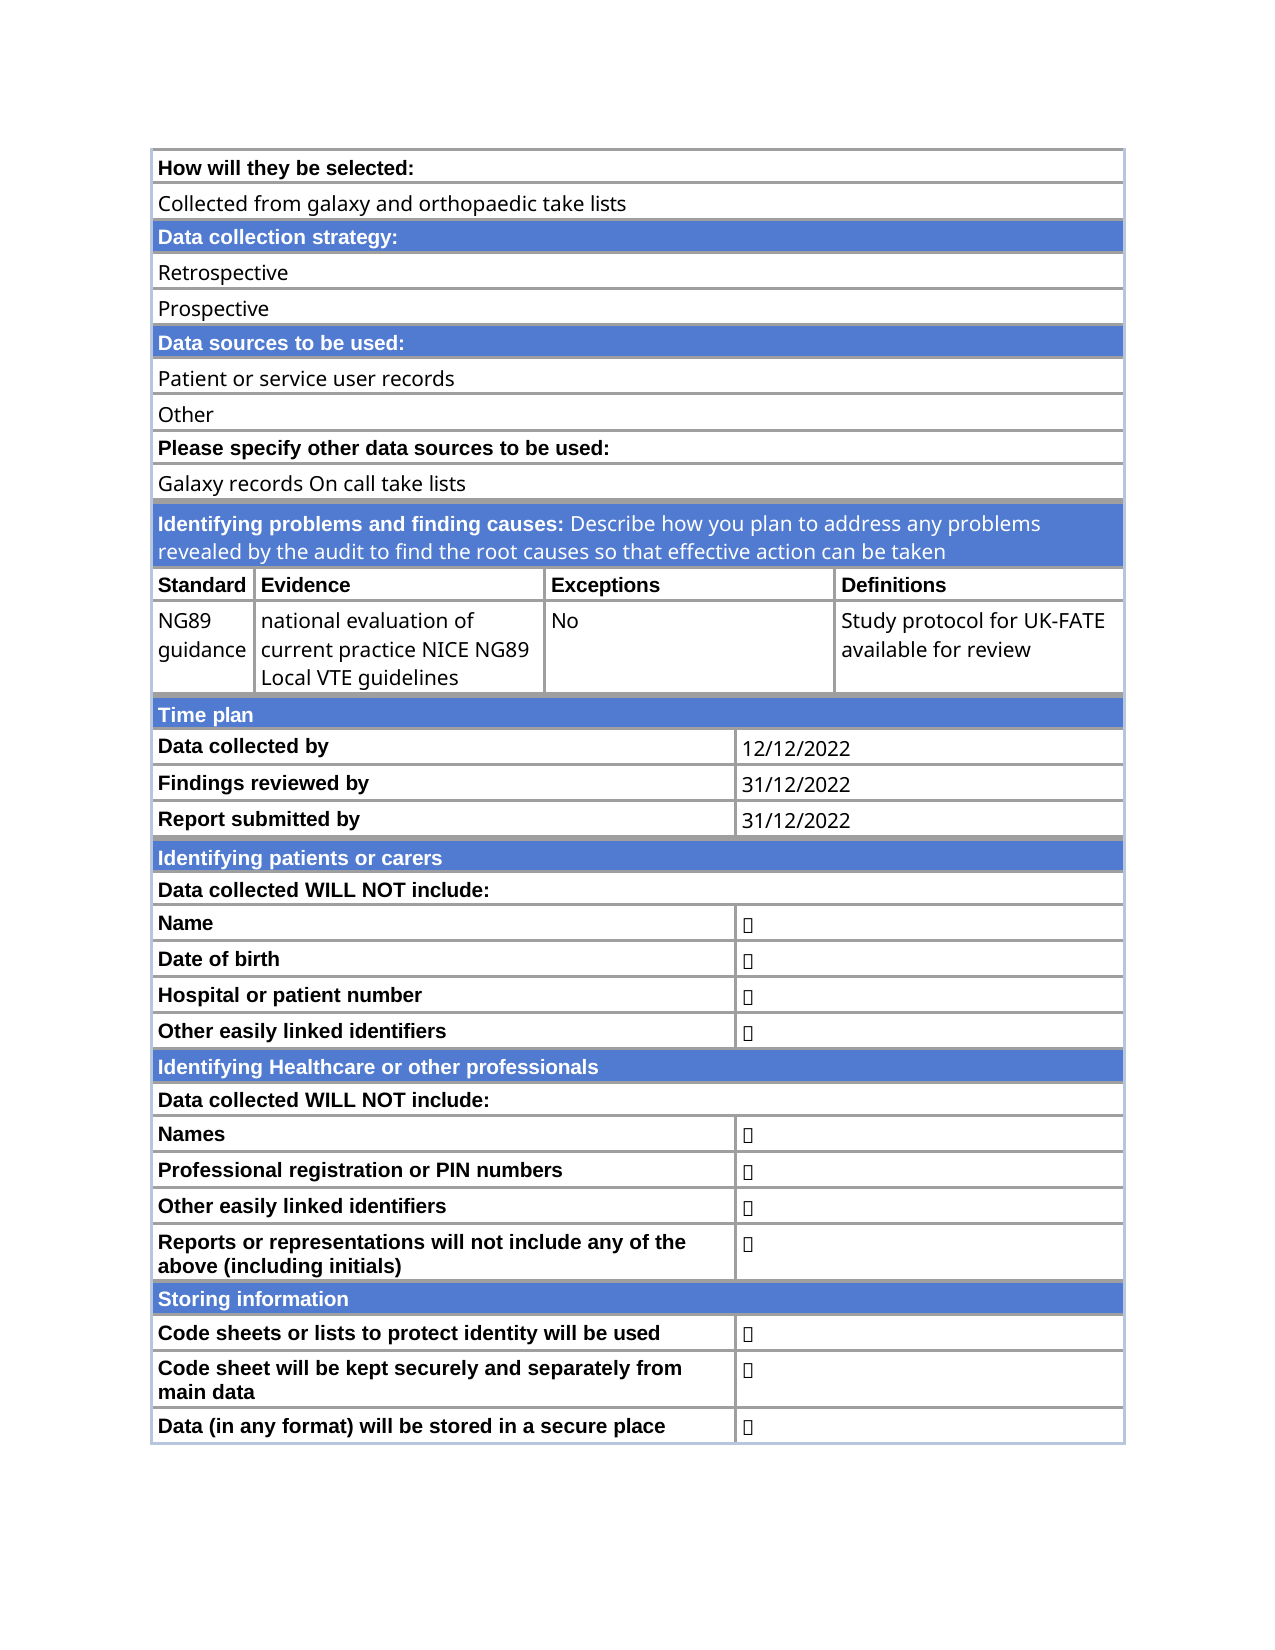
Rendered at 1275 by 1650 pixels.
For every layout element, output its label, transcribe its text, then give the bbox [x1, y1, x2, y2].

table_cell Galaxy records On call take lists [153, 465, 1123, 498]
table_cell NG89 guidance [153, 602, 253, 692]
table_cell Professional registration or PIN numbers [153, 1153, 734, 1186]
table_cell No [546, 602, 833, 692]
table_cell Names [153, 1117, 734, 1150]
table_cell Data collected WILL NOT include: [153, 873, 1123, 903]
table_cell 31/12/2022 [737, 766, 1123, 799]
table_cell Data (in any format) will be stored in a secure place [153, 1409, 734, 1442]
table_cell Please specify other data sources to be used: [153, 432, 1123, 462]
table_cell Data sources to be used: [153, 326, 1123, 356]
table_header How will they be selected: [153, 151, 1123, 181]
table_cell Definitions [836, 569, 1123, 599]
table_cell Hospital or patient number [153, 978, 734, 1011]
table_cell Identifying Healthcare or other professionals [153, 1050, 1123, 1081]
table_cell Findings reviewed by [153, 766, 734, 799]
table_cell Retrospective [153, 254, 1123, 287]
table_cell  [737, 978, 1123, 1011]
table_cell  [737, 1117, 1123, 1150]
table_cell Reports or representations will not include any of the above (including initials) [153, 1225, 734, 1279]
table_cell  [737, 1189, 1123, 1222]
table_cell Other [153, 395, 1123, 428]
table_cell  [737, 942, 1123, 975]
table_cell Evidence [256, 569, 543, 599]
table_cell Data collected by [153, 730, 734, 763]
table_cell Code sheet will be kept securely and separately from main data [153, 1352, 734, 1406]
table_cell  [737, 1409, 1123, 1442]
table_cell Prospective [153, 290, 1123, 323]
table_cell Identifying problems and finding causes: Describe how you plan to address any problems revealed by the audit to find the root causes so that effective action can be taken [153, 504, 1123, 566]
table_cell Storing information [153, 1283, 1123, 1313]
table_cell  [737, 1316, 1123, 1349]
table_cell 31/12/2022 [737, 802, 1123, 835]
table_cell  [737, 1014, 1123, 1047]
table_cell Report submitted by [153, 802, 734, 835]
table_cell  [737, 1352, 1123, 1406]
table_cell Data collected WILL NOT include: [153, 1084, 1123, 1114]
table_cell Collected from galaxy and orthopaedic take lists [153, 184, 1123, 217]
table_cell Time plan [153, 698, 1123, 727]
table_cell  [737, 906, 1123, 939]
table_cell  [737, 1225, 1123, 1279]
table_cell Other easily linked identifiers [153, 1189, 734, 1222]
table_cell 12/12/2022 [737, 730, 1123, 763]
table_cell Name [153, 906, 734, 939]
table_cell Standard [153, 569, 253, 599]
table_cell Other easily linked identifiers [153, 1014, 734, 1047]
table_cell  [737, 1153, 1123, 1186]
table_cell Patient or service user records [153, 359, 1123, 392]
table_cell Study protocol for UK-FATE available for review [836, 602, 1123, 692]
table_cell Exceptions [546, 569, 833, 599]
table_cell national evaluation of current practice NICE NG89 Local VTE guidelines [256, 602, 543, 692]
table_cell Data collection strategy: [153, 221, 1123, 251]
table_cell Identifying patients or carers [153, 841, 1123, 870]
table_cell Code sheets or lists to protect identity will be used [153, 1316, 734, 1349]
table_cell Date of birth [153, 942, 734, 975]
